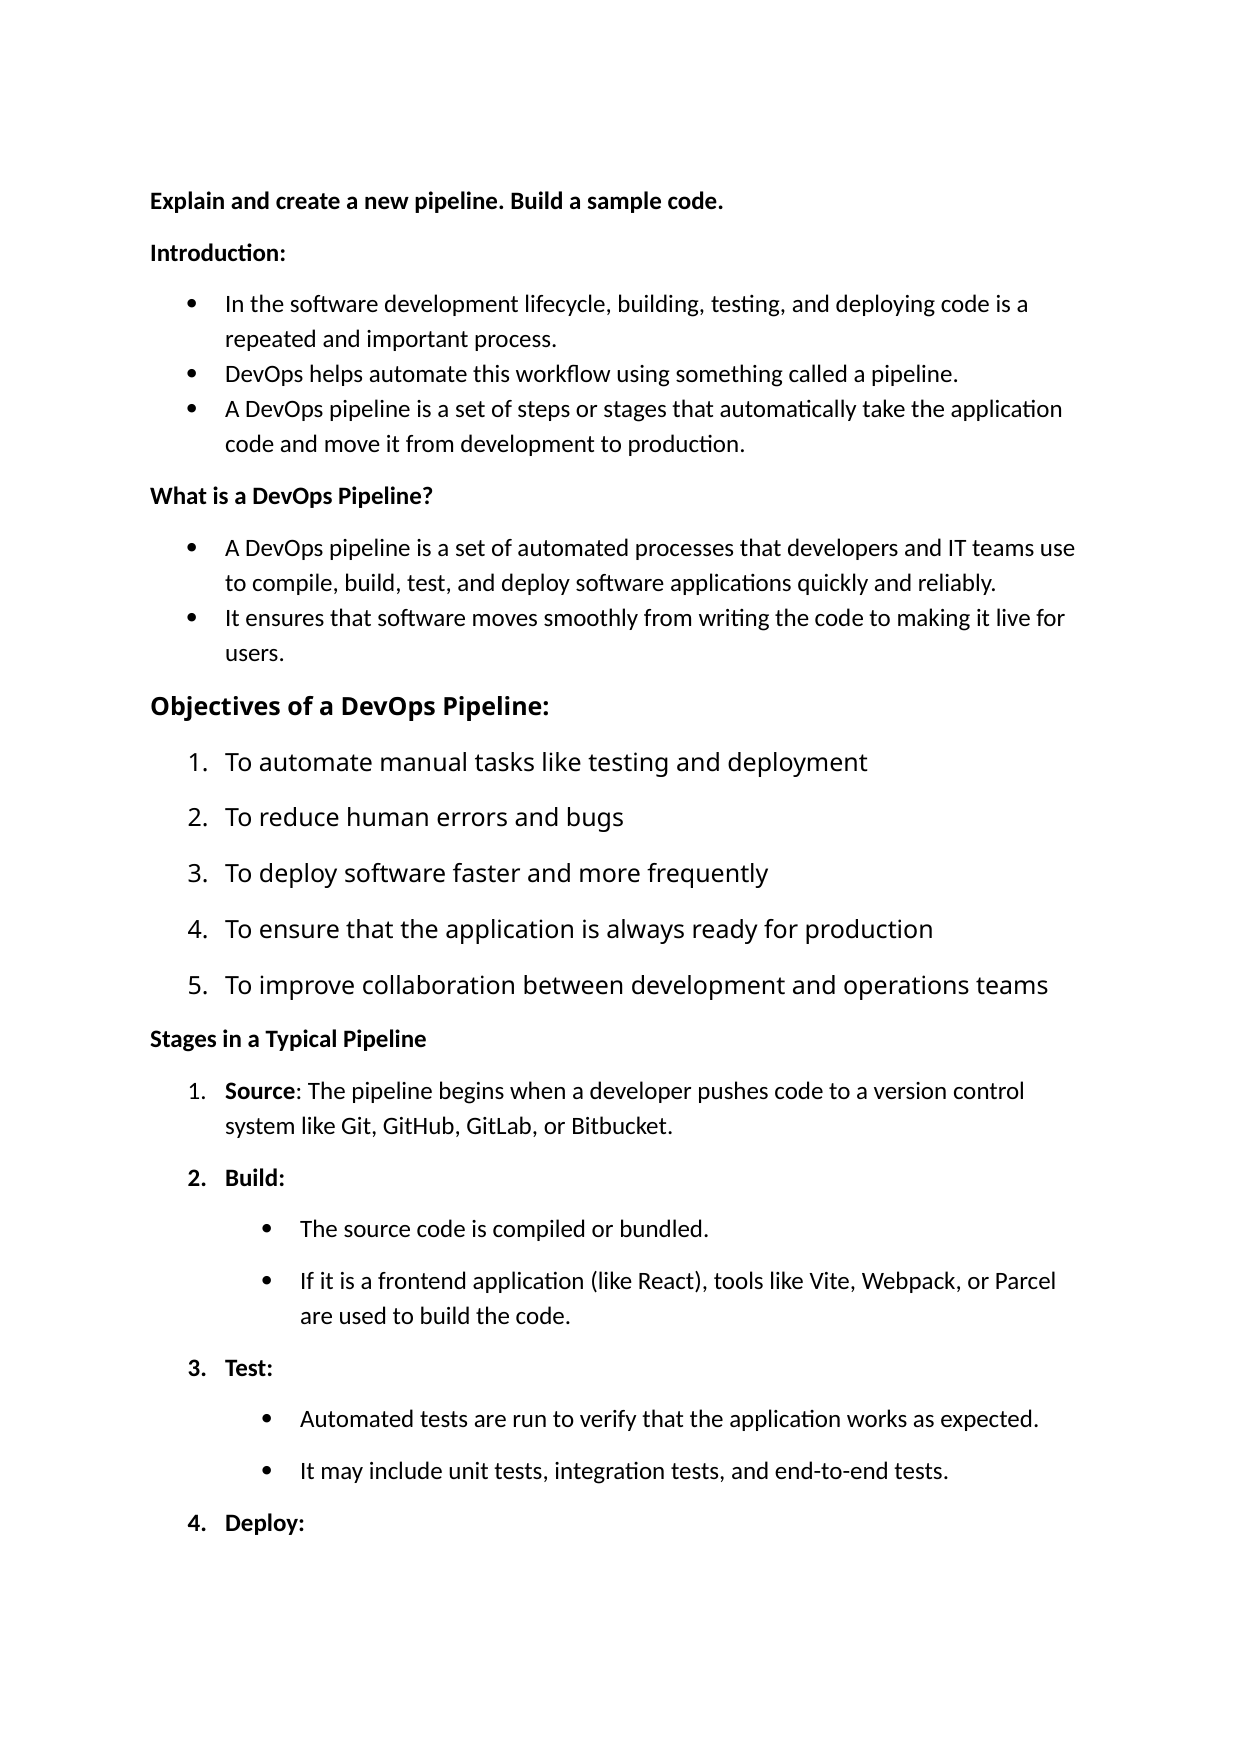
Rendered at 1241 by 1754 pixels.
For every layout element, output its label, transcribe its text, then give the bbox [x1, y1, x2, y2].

list Build: [187, 1162, 1090, 1192]
list To reduce human errors and bugs [187, 800, 1090, 834]
list To automate manual tasks like testing and deployment [187, 744, 1090, 778]
list In the software development lifecycle, building, testing, and deploying code is a repeated and important process. [187, 288, 1090, 354]
list A DevOps pipeline is a set of automated processes that developers and IT teams use to compile, build, test, and deploy software applications quickly and reliably. [187, 532, 1090, 597]
text Explain and create a new pipeline. Build a sample code. [150, 150, 1090, 216]
list It ensures that software moves smoothly from writing the code to making it live for users. [187, 602, 1090, 667]
text What is a DevOps Pipeline? [150, 480, 1090, 511]
text Stages in a Typical Pipeline [150, 1023, 1090, 1054]
list To deploy software faster and more frequently [187, 856, 1090, 890]
text Objectives of a DevOps Pipeline: [150, 688, 1090, 722]
list To ensure that the application is always ready for production [187, 912, 1090, 946]
list Deploy: [187, 1507, 1090, 1537]
list Test: [187, 1352, 1090, 1382]
list Source: The pipeline begins when a developer pushes code to a version control system like Git, GitHub, GitLab, or Bitbucket. [187, 1075, 1090, 1141]
list If it is a frontend application (like React), tools like Vite, Webpack, or Parcel are used to build the code. [262, 1265, 1090, 1331]
list To improve collaboration between development and operations teams [187, 967, 1090, 1002]
list It may include unit tests, integration tests, and end-to-end tests. [262, 1455, 1090, 1486]
list DevOps helps automate this workflow using something called a pipeline. [187, 358, 1090, 389]
list Automated tests are run to verify that the application works as expected. [262, 1403, 1090, 1434]
text Introduction: [150, 237, 1090, 267]
list A DevOps pipeline is a set of steps or stages that automatically take the application code and move it from development to production. [187, 393, 1090, 459]
list The source code is compiled or bundled. [262, 1213, 1090, 1244]
